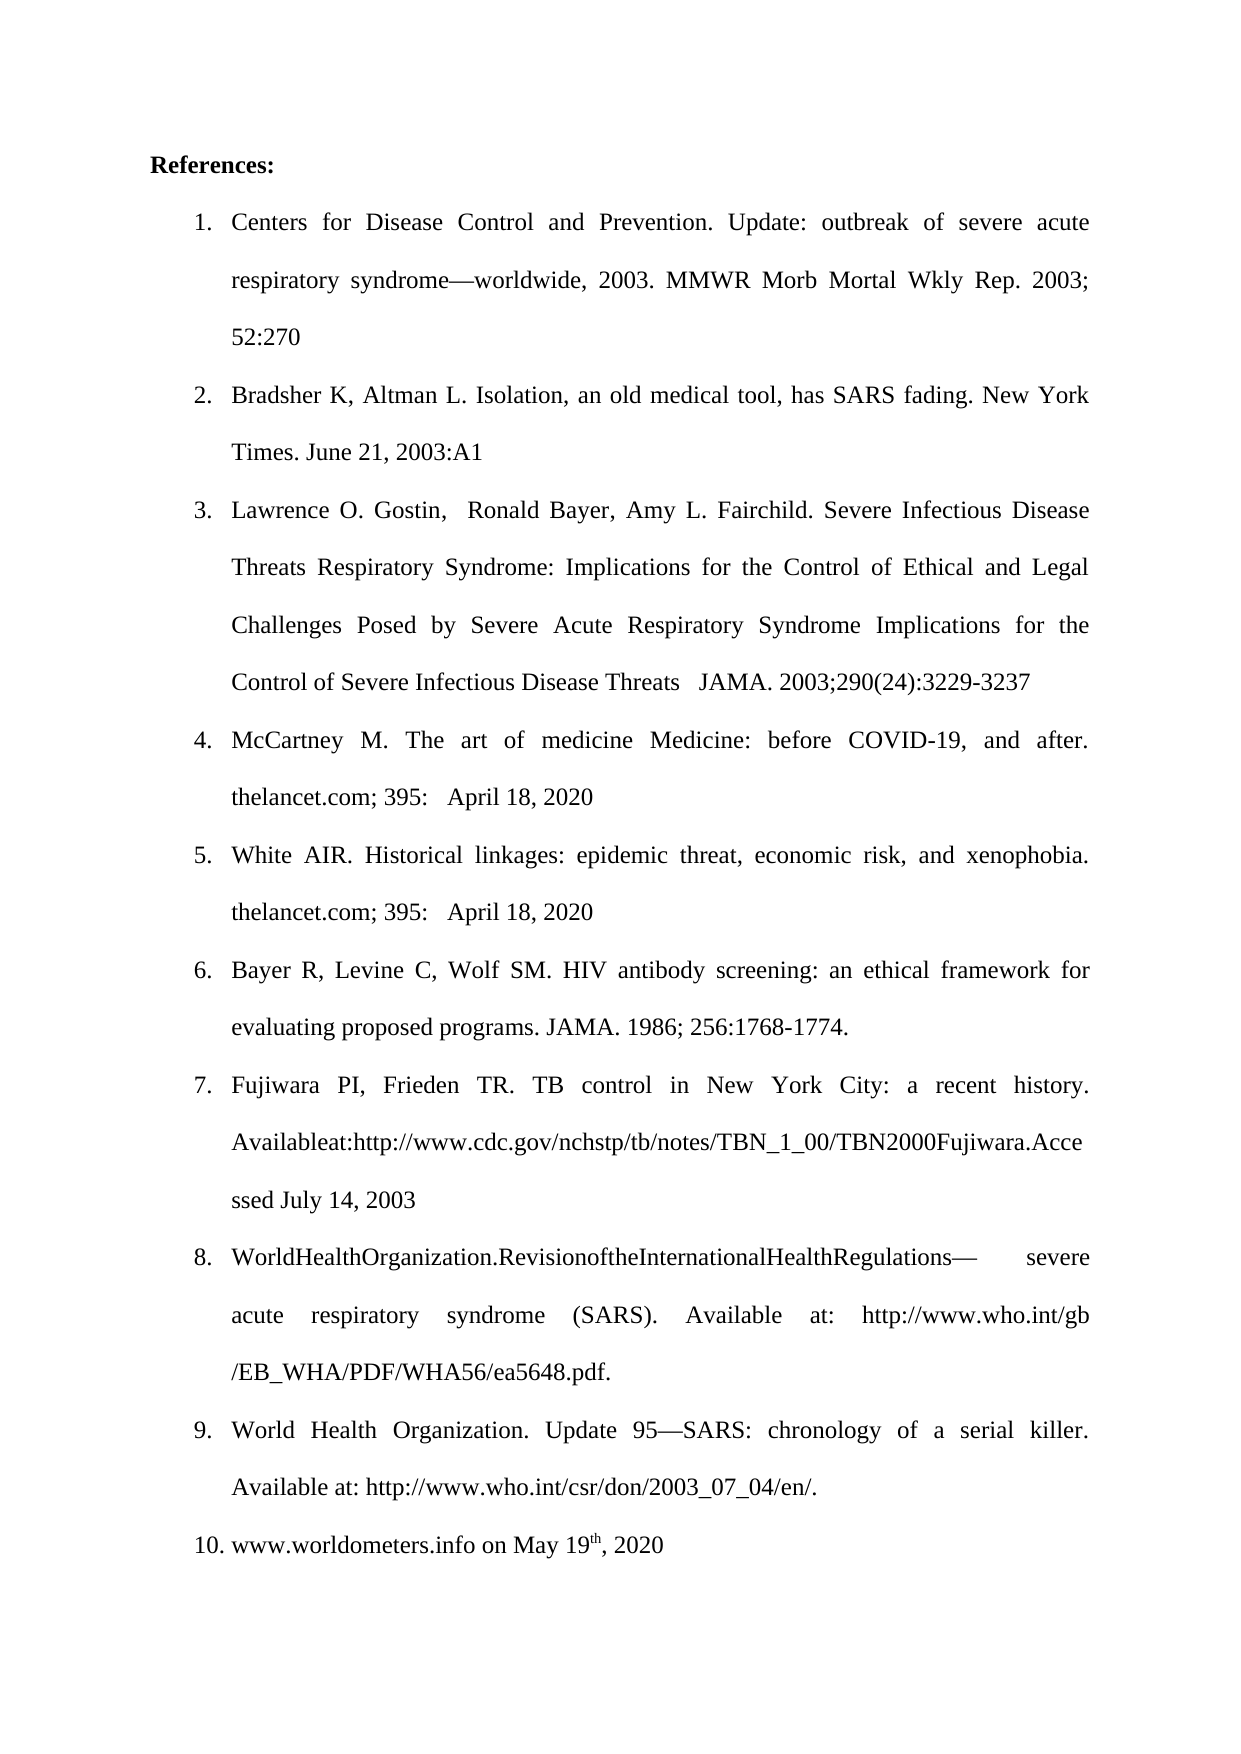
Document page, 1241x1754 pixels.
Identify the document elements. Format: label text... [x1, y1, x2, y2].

list Centers for Disease Control and Prevention. Update: outbreak of severe acute respiratory syndrome—worldwide, 2003. MMWR Morb Mortal Wkly Rep. 2003; 52:270 [193, 207, 1090, 351]
list White AIR. Historical linkages: epidemic threat, economic risk, and xenophobia. thelancet.com; 395: April 18, 2020 [193, 840, 1090, 926]
list McCartney M. The art of medicine Medicine: before COVID-19, and after. thelancet.com; 395: April 18, 2020 [193, 725, 1090, 811]
list Lawrence O. Gostin, Ronald Bayer, Amy L. Fairchild. Severe Infectious Disease Threats Respiratory Syndrome: Implications for the Control of Ethical and Legal Challenges Posed by Severe Acute Respiratory Syndrome Implications for the Control of Severe Infectious Disease Threats JAMA. 2003;290(24):3229-3237 [193, 495, 1090, 696]
list www.worldometers.info on May 19th, 2020 [193, 1530, 1090, 1559]
list Bradsher K, Altman L. Isolation, an old medical tool, has SARS fading. New York Times. June 21, 2003:A1 [193, 380, 1090, 466]
list World Health Organization. Update 95—SARS: chronology of a serial killer. Available at: http://www.who.int/csr/don/2003_07_04/en/. [193, 1415, 1090, 1501]
text References: [150, 150, 1090, 179]
list WorldHealthOrganization.RevisionoftheInternationalHealthRegulations— severe acute respiratory syndrome (SARS). Available at: http://www.who.int/gb /EB_WHA/PDF/WHA56/ea5648.pdf. [193, 1242, 1090, 1386]
list Fujiwara PI, Frieden TR. TB control in New York City: a recent history. Availableat:http://www.cdc.gov/nchstp/tb/notes/TBN_1_00/TBN2000Fujiwara.Accessed July 14, 2003 [193, 1070, 1090, 1214]
list Bayer R, Levine C, Wolf SM. HIV antibody screening: an ethical framework for evaluating proposed programs. JAMA. 1986; 256:1768-1774. [193, 955, 1090, 1041]
